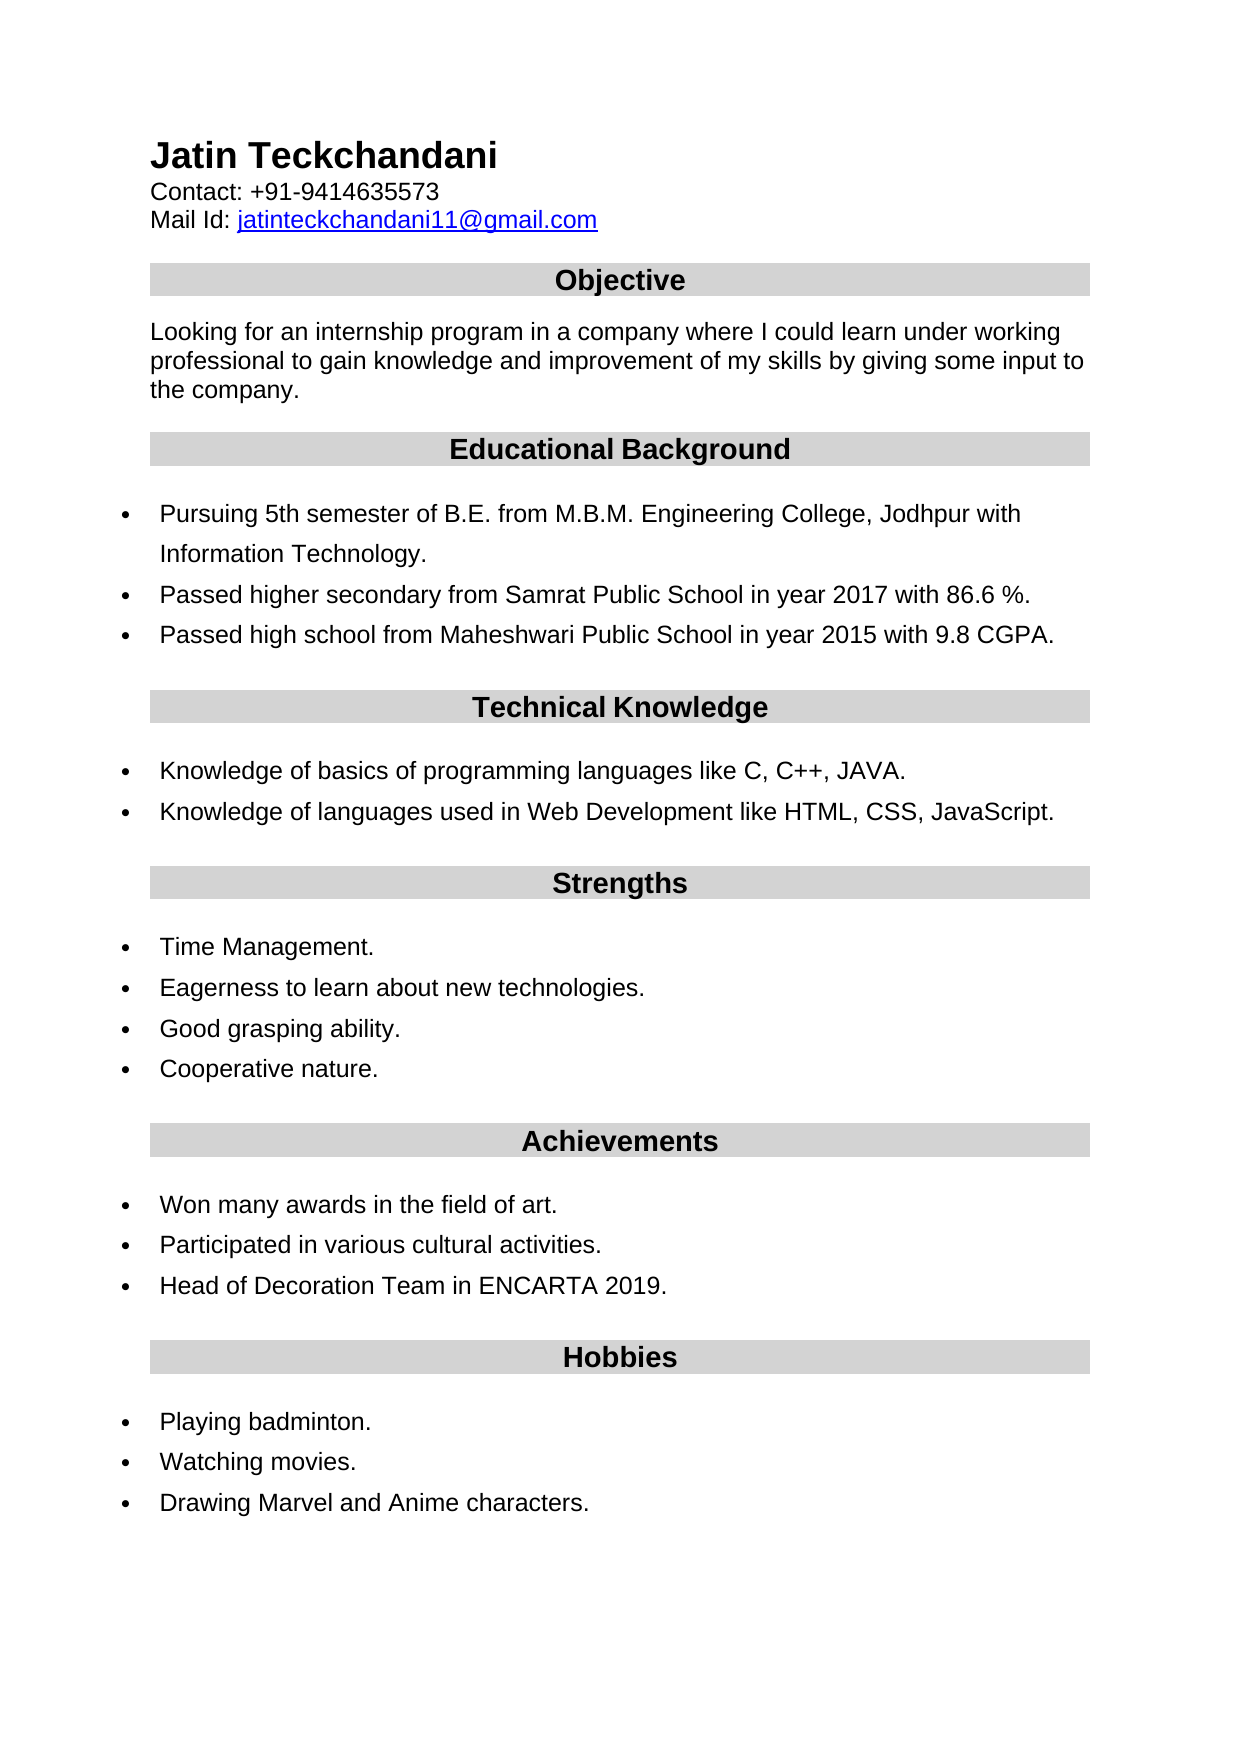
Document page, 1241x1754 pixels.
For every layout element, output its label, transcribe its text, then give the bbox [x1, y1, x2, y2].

list Good grasping ability. [122, 1002, 1086, 1042]
list Passed high school from Maheshwari Public School in year 2015 with 9.8 CGPA. [122, 608, 1086, 649]
text Technical Knowledge [150, 690, 1090, 723]
list Knowledge of basics of programming languages like C, C++, JAVA. [122, 744, 1086, 785]
list Time Management. [122, 920, 1086, 961]
list Eagerness to learn about new technologies. [122, 961, 1086, 1002]
list Cooperative nature. [122, 1042, 1086, 1083]
list Pursuing 5th semester of B.E. from M.B.M. Engineering College, Jodhpur with Information Technology. [122, 487, 1086, 568]
text Objective [150, 263, 1090, 296]
list Won many awards in the field of art. [122, 1178, 1086, 1218]
text Strengths [150, 866, 1090, 899]
text Educational Background [150, 432, 1090, 466]
list Participated in various cultural activities. [122, 1218, 1086, 1259]
list Knowledge of languages used in Web Development like HTML, CSS, JavaScript. [122, 785, 1086, 825]
text Jatin Teckchandani [150, 133, 1090, 177]
list Playing badminton. [122, 1395, 1086, 1435]
text Hobbies [150, 1340, 1090, 1374]
text Contact: +91-9414635573 Mail Id: jatinteckchandani11@gmail.com [440, 177, 1090, 234]
text Looking for an internship program in a company where I could learn under working professional to gain knowledge and improvement of my skills by giving some input to the company. [300, 317, 1090, 403]
list Passed higher secondary from Samrat Public School in year 2017 with 86.6 %. [122, 568, 1086, 608]
text Achievements [150, 1123, 1090, 1157]
list Watching movies. [122, 1435, 1086, 1476]
list Drawing Marvel and Anime characters. [122, 1476, 1086, 1517]
list Head of Decoration Team in ENCARTA 2019. [122, 1259, 1086, 1300]
